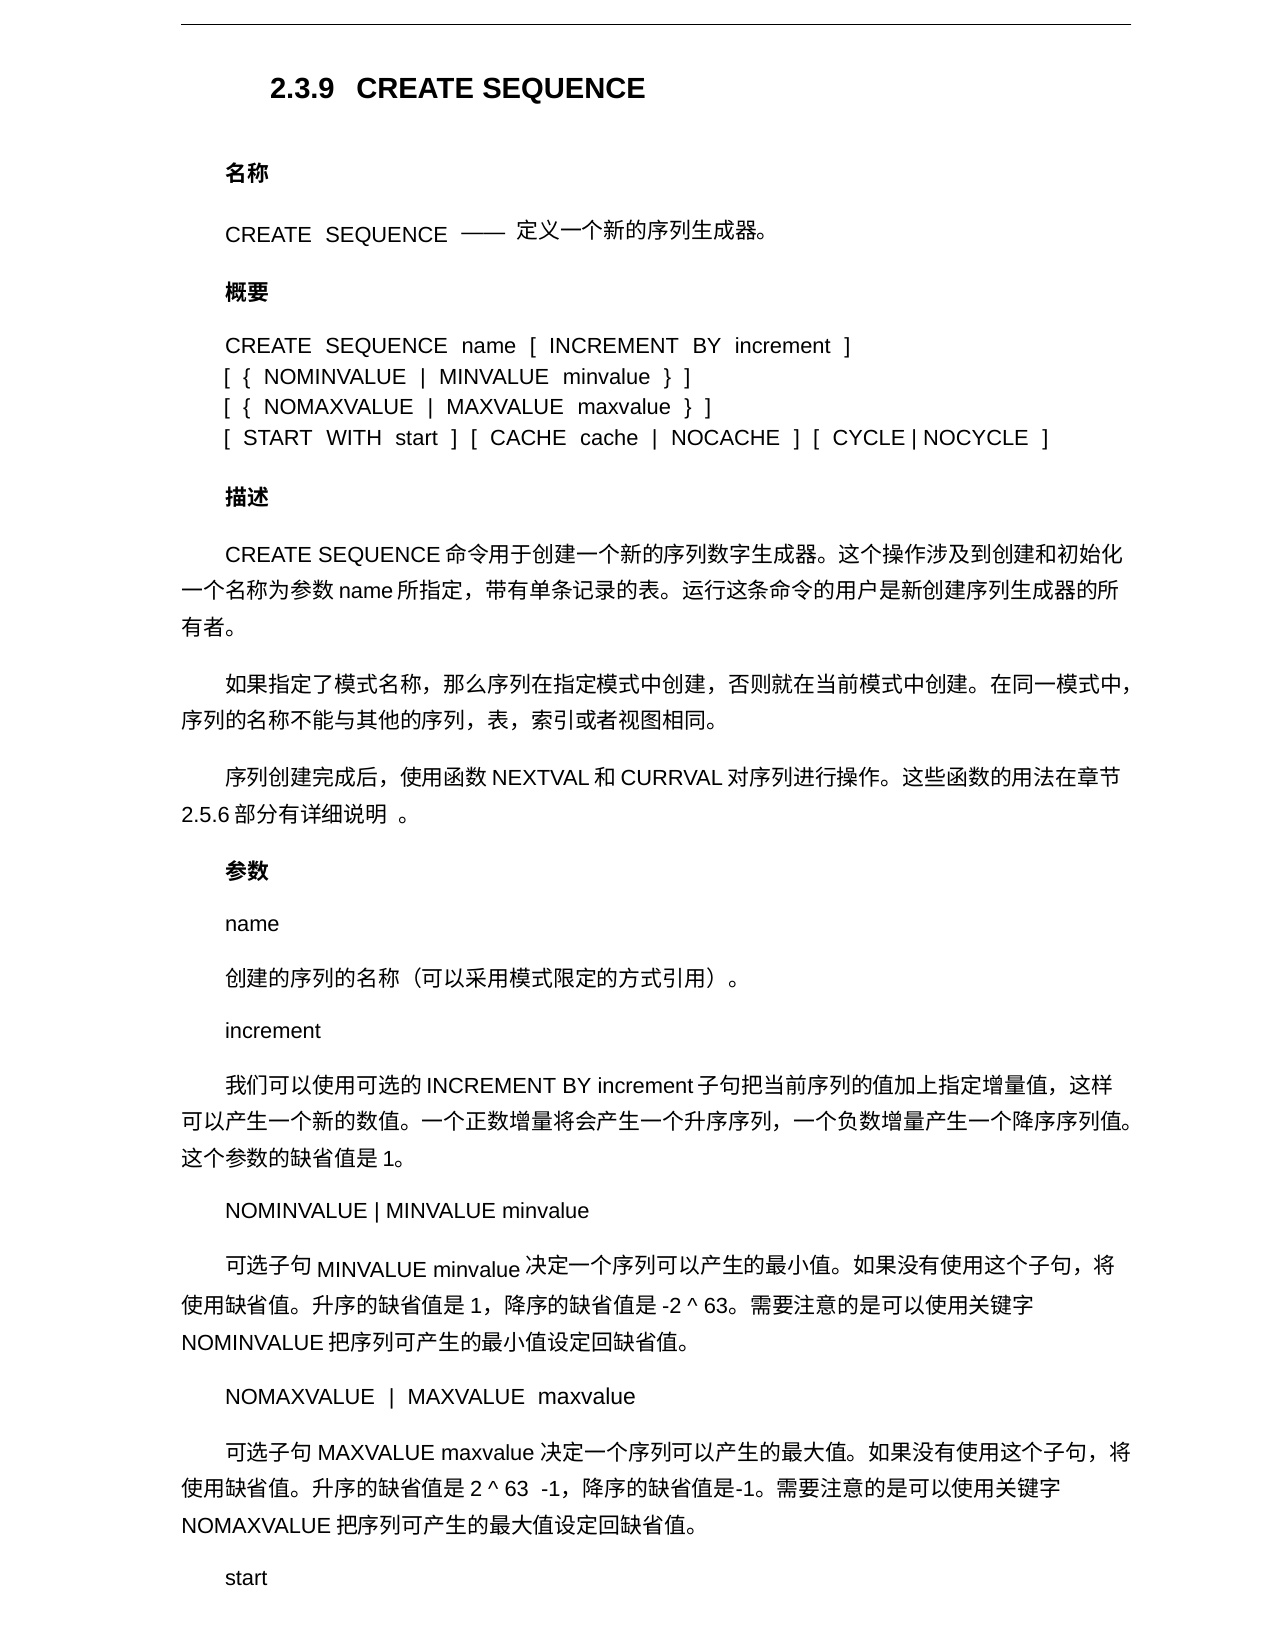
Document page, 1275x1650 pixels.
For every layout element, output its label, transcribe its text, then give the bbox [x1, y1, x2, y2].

text 可选子句MINVALUE minvalue决定一个序列可以产生的最小值。如果没有使用这个子句，将使用缺省值。升序的缺省值是1，降序的缺省值是 -2 ^ 63。需要注意的是可以使用关键字NOMINVALUE把序列可产生的最小值设定回缺省值。 [181, 1248, 1131, 1356]
text CREATE SEQUENCE —— 定义一个新的序列生成器。 [181, 213, 1131, 249]
text NOMINVALUE | MINVALUE minvalue [181, 1198, 1131, 1223]
subtitle CREATE SEQUENCE [270, 71, 1131, 104]
text 描述 [181, 480, 1131, 511]
text 参数 [181, 854, 1131, 886]
text 我们可以使用可选的INCREMENT BY increment子句把当前序列的值加上指定增量值，这样可以产生一个新的数值。一个正数增量将会产生一个升序序列，一个负数增量产生一个降序序列值。这个参数的缺省值是1。 [181, 1068, 1131, 1172]
text name [181, 911, 1131, 936]
text NOMAXVALUE | MAXVALUE maxvalue [181, 1382, 1131, 1410]
text CREATE SEQUENCE命令用于创建一个新的序列数字生成器。这个操作涉及到创建和初始化一个名称为参数name所指定，带有单条记录的表。运行这条命令的用户是新创建序列生成器的所有者。 [181, 537, 1131, 641]
text 创建的序列的名称（可以采用模式限定的方式引用）。 [181, 961, 1131, 993]
text 名称 [181, 156, 1131, 187]
text increment [181, 1018, 1131, 1043]
text [ START WITH start ] [ CACHE cache | NOCACHE ] [ CYCLE | NOCYCLE ] [181, 424, 1131, 451]
text 概要 [181, 275, 1131, 307]
text [ { NOMAXVALUE | MAXVALUE maxvalue } ] [181, 393, 1131, 420]
text CREATE SEQUENCE name [ INCREMENT BY increment ] [181, 332, 1131, 359]
text 可选子句 MAXVALUE maxvalue 决定一个序列可以产生的最大值。如果没有使用这个子句，将使用缺省值。升序的缺省值是2 ^ 63 -1，降序的缺省值是-1。需要注意的是可以使用关键字NOMAXVALUE把序列可产生的最大值设定回缺省值。 [181, 1435, 1131, 1539]
text 序列创建完成后，使用函数NEXTVAL和CURRVAL对序列进行操作。这些函数的用法在章节2.5.6部分有详细说明 。 [181, 760, 1131, 828]
text 如果指定了模式名称，那么序列在指定模式中创建，否则就在当前模式中创建。在同一模式中，序列的名称不能与其他的序列，表，索引或者视图相同。 [181, 667, 1131, 735]
text start [181, 1565, 1131, 1590]
text [ { NOMINVALUE | MINVALUE minvalue } ] [181, 363, 1131, 389]
